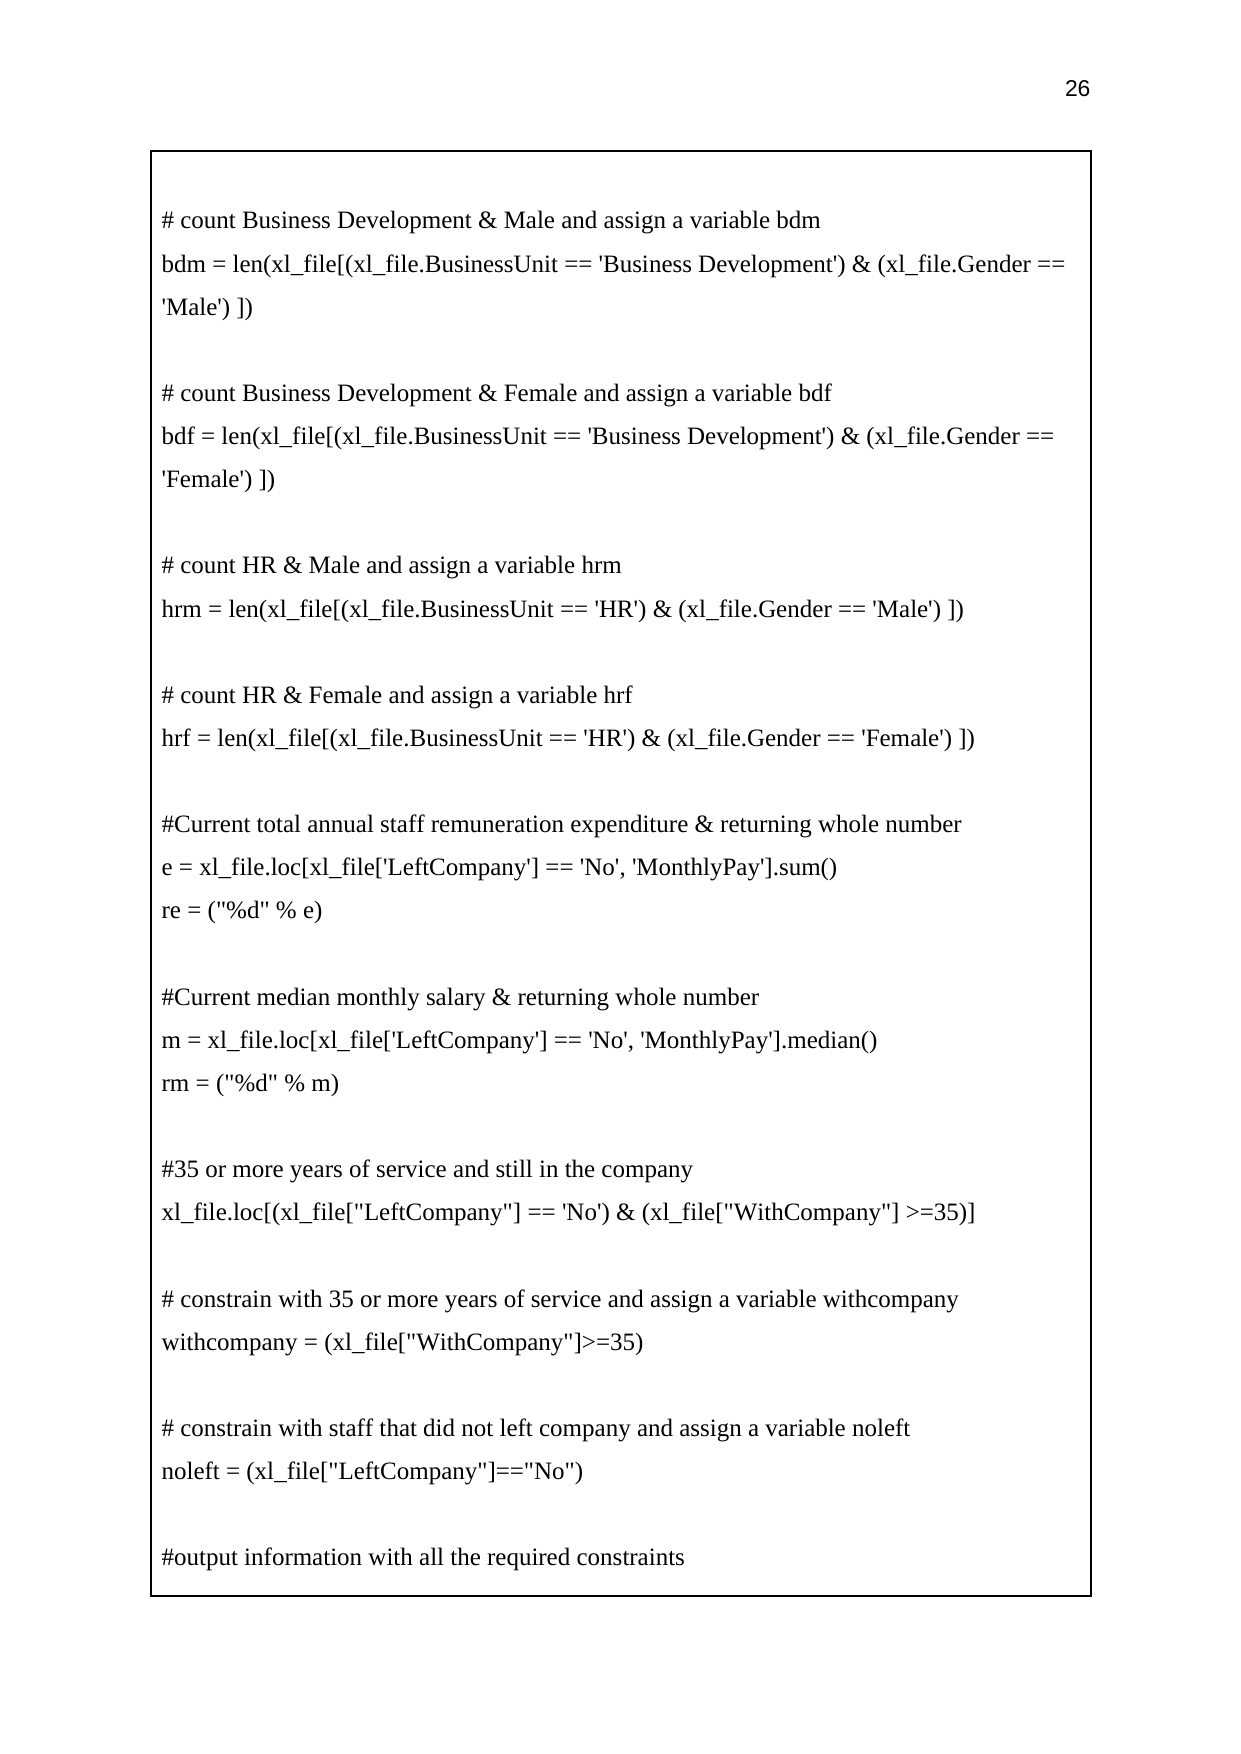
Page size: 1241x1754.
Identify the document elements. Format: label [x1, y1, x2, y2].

table_header [152, 152, 1090, 1595]
